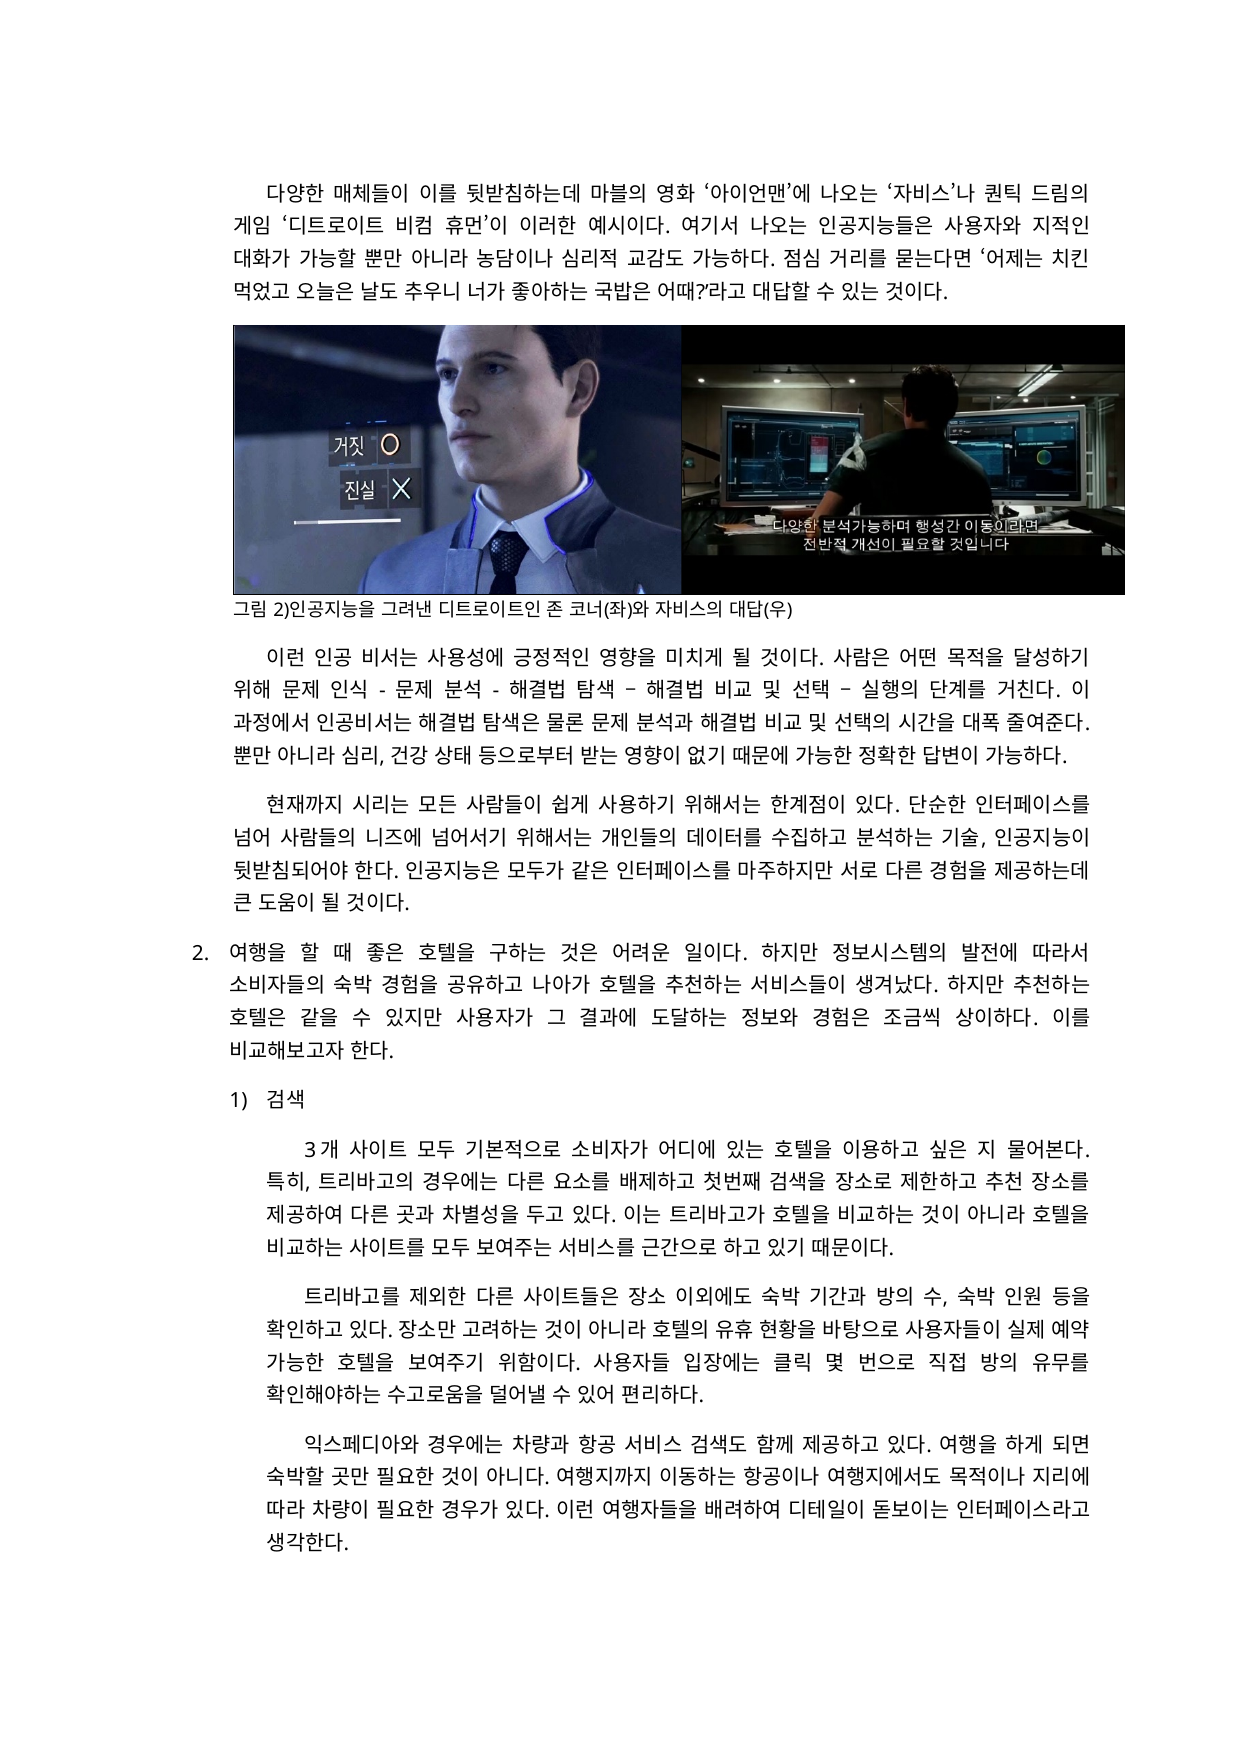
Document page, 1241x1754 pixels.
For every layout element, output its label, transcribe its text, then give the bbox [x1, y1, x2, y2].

list 여행을 할 때 좋은 호텔을 구하는 것은 어려운 일이다. 하지만 정보시스템의 발전에 따라서 소비자들의 숙박 경험을 공유하고 나아가 호텔을 추천하는 서비스들이 생겨났다. 하지만 추천하는 호텔은 같을 수 있지만 사용자가 그 결과에 도달하는 정보와 경험은 조금씩 상이하다. 이를 비교해보고자 한다. [192, 936, 1090, 1064]
list 트리바고를 제외한 다른 사이트들은 장소 이외에도 숙박 기간과 방의 수, 숙박 인원 등을 확인하고 있다. 장소만 고려하는 것이 아니라 호텔의 유휴 현황을 바탕으로 사용자들이 실제 예약 가능한 호텔을 보여주기 위함이다. 사용자들 입장에는 클릭 몇 번으로 직접 방의 유무를 확인해야하는 수고로움을 덜어낼 수 있어 편리하다. [267, 1280, 1090, 1409]
list 익스페디아와 경우에는 차량과 항공 서비스 검색도 함께 제공하고 있다. 여행을 하게 되면 숙박할 곳만 필요한 것이 아니다. 여행지까지 이동하는 항공이나 여행지에서도 목적이나 지리에 따라 차량이 필요한 경우가 있다. 이런 여행자들을 배려하여 디테일이 돋보이는 인터페이스라고 생각한다. [267, 1428, 1090, 1556]
list 현재까지 시리는 모든 사람들이 쉽게 사용하기 위해서는 한계점이 있다. 단순한 인터페이스를 넘어 사람들의 니즈에 넘어서기 위해서는 개인들의 데이터를 수집하고 분석하는 기술, 인공지능이 뒷받침되어야 한다. 인공지능은 모두가 같은 인터페이스를 마주하지만 서로 다른 경험을 제공하는데 큰 도움이 될 것이다. [233, 788, 1090, 917]
list 검색 [229, 1083, 1090, 1114]
text 그림 2)인공지능을 그려낸 디트로이트인 존 코너(좌)와 자비스의 대답(우) [150, 595, 1090, 622]
picture [234, 325, 1125, 594]
list 이런 인공 비서는 사용성에 긍정적인 영향을 미치게 될 것이다. 사람은 어떤 목적을 달성하기 위해 문제 인식 - 문제 분석 - 해결법 탐색 – 해결법 비교 및 선택 – 실행의 단계를 거친다. 이 과정에서 인공비서는 해결법 탐색은 물론 문제 분석과 해결법 비교 및 선택의 시간을 대폭 줄여준다. 뿐만 아니라 심리, 건강 상태 등으로부터 받는 영향이 없기 때문에 가능한 정확한 답변이 가능하다. [233, 641, 1090, 769]
list 3개 사이트 모두 기본적으로 소비자가 어디에 있는 호텔을 이용하고 싶은 지 물어본다. 특히, 트리바고의 경우에는 다른 요소를 배제하고 첫번째 검색을 장소로 제한하고 추천 장소를 제공하여 다른 곳과 차별성을 두고 있다. 이는 트리바고가 호텔을 비교하는 것이 아니라 호텔을 비교하는 사이트를 모두 보여주는 서비스를 근간으로 하고 있기 때문이다. [267, 1133, 1090, 1261]
list 다양한 매체들이 이를 뒷받침하는데 마블의 영화 ‘아이언맨’에 나오는 ‘자비스’나 퀀틱 드림의 게임 ‘디트로이트 비컴 휴먼’이 이러한 예시이다. 여기서 나오는 인공지능들은 사용자와 지적인 대화가 가능할 뿐만 아니라 농담이나 심리적 교감도 가능하다. 점심 거리를 묻는다면 ‘어제는 치킨 먹었고 오늘은 날도 추우니 너가 좋아하는 국밥은 어때?’라고 대답할 수 있는 것이다. [233, 177, 1090, 306]
